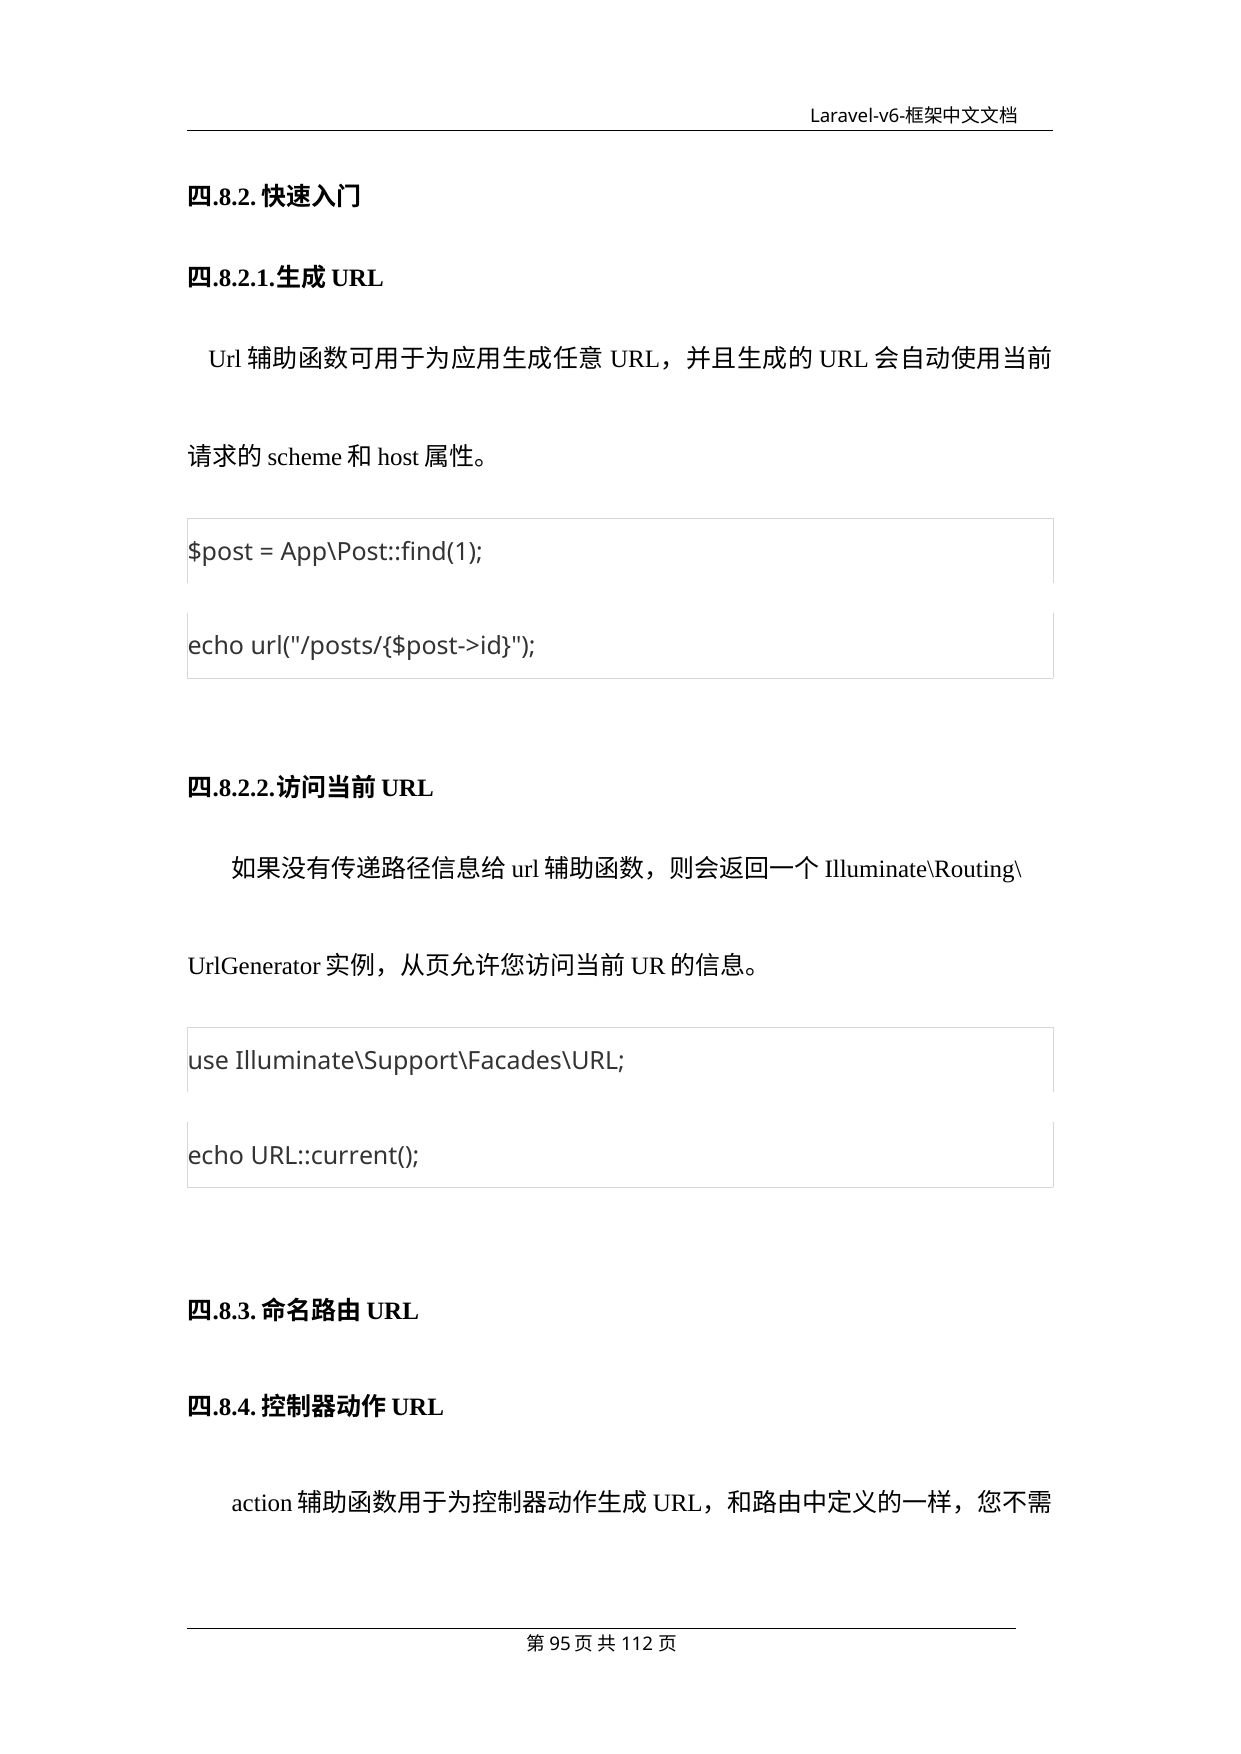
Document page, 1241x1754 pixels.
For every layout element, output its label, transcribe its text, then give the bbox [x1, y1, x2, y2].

subtitle 控制器动作URL [187, 1372, 1053, 1437]
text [187, 1468, 1053, 1533]
text echo url("/posts/{$post->id}"); [188, 613, 1053, 678]
subtitle 命名路由URL [187, 1276, 1053, 1341]
subtitle 快速入门 [187, 162, 1053, 227]
text 如果没有传递路径信息给url辅助函数，则会返回一个Illuminate\Routing\UrlGenerator实例，从页允许您访问当前UR的信息。 [187, 834, 1053, 996]
text use Illuminate\Support\Facades\URL; [188, 1028, 1053, 1092]
text $post = App\Post::find(1); [188, 519, 1053, 583]
text Url辅助函数可用于为应用生成任意URL，并且生成的URL会自动使用当前请求的scheme和host属性。 [187, 324, 1053, 487]
subtitle 访问当前URL [187, 767, 1053, 803]
text echo URL::current(); [188, 1122, 1053, 1187]
subtitle 生成URL [187, 258, 1053, 294]
